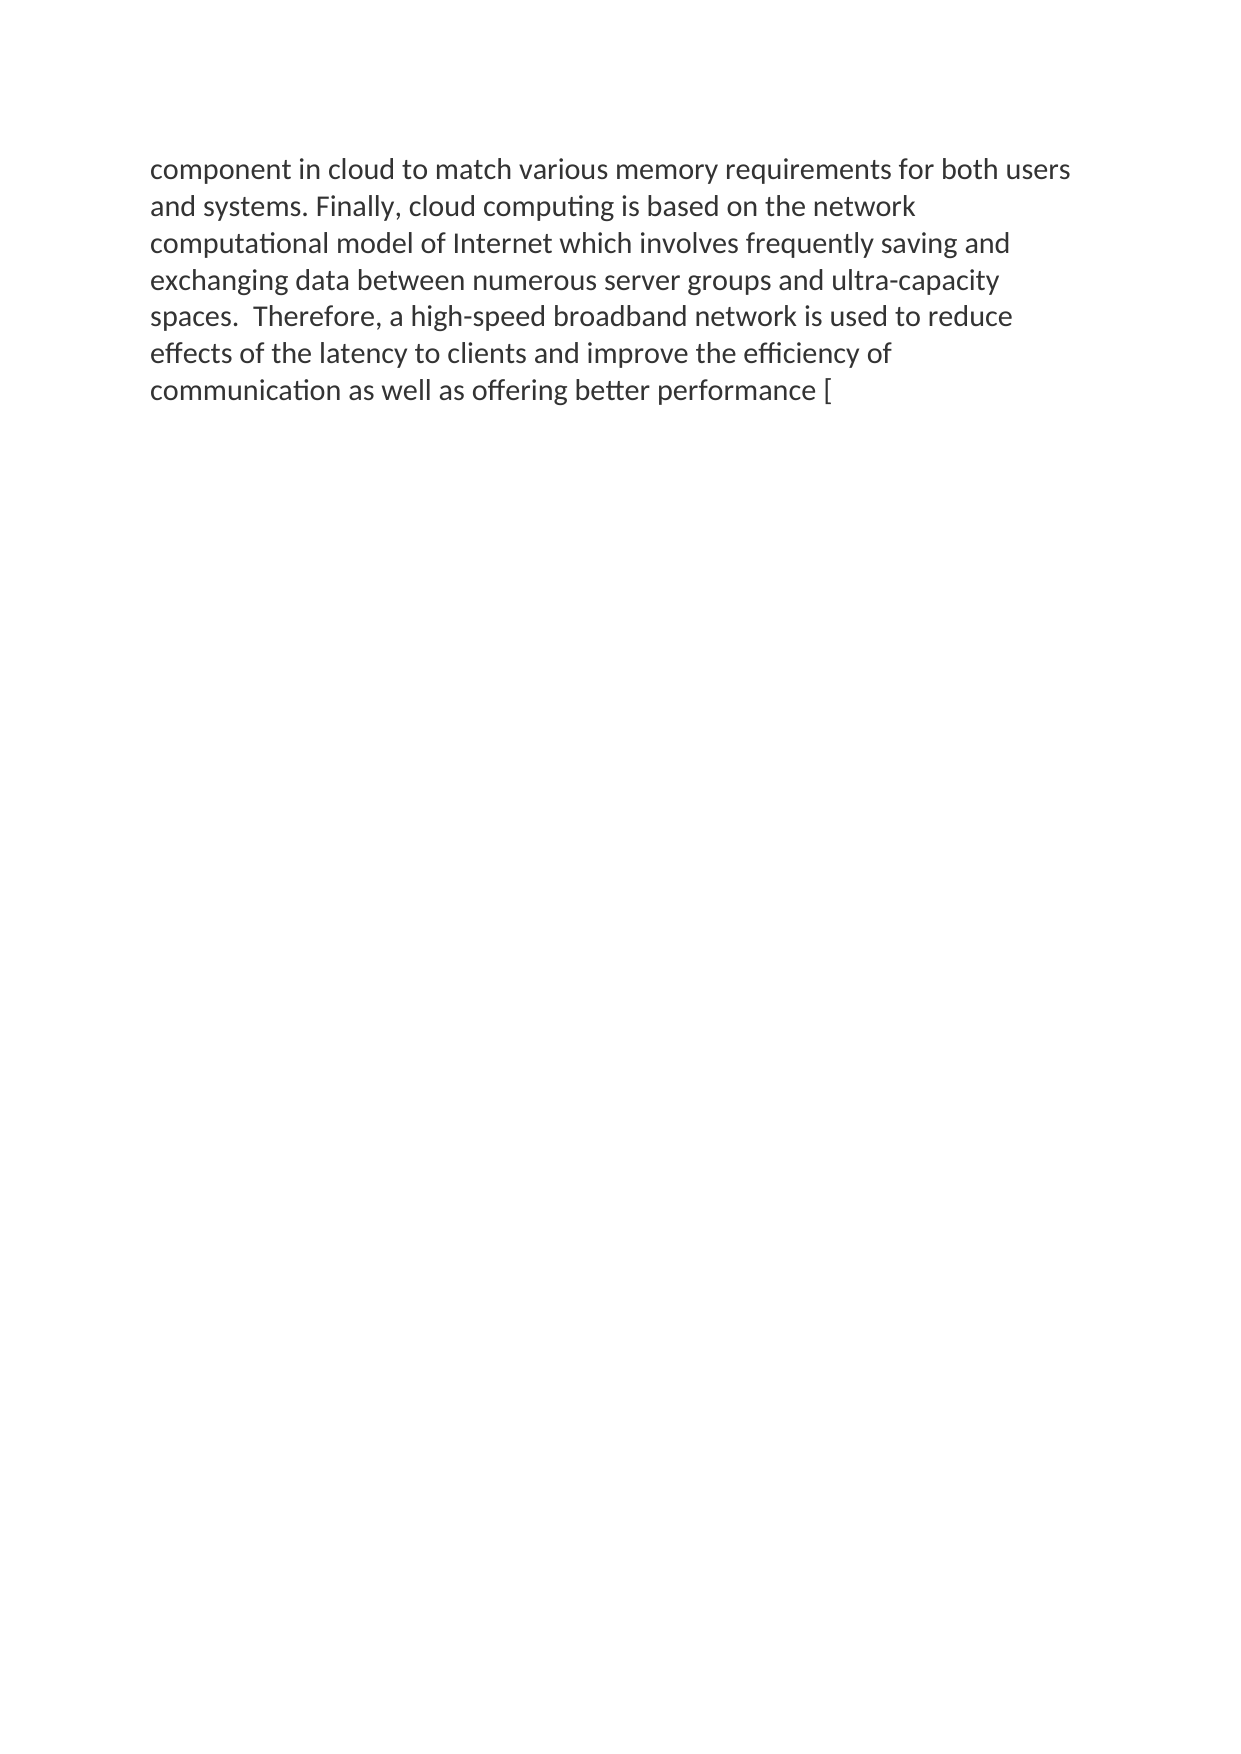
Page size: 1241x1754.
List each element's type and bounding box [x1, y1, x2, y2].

text [150, 150, 1090, 408]
